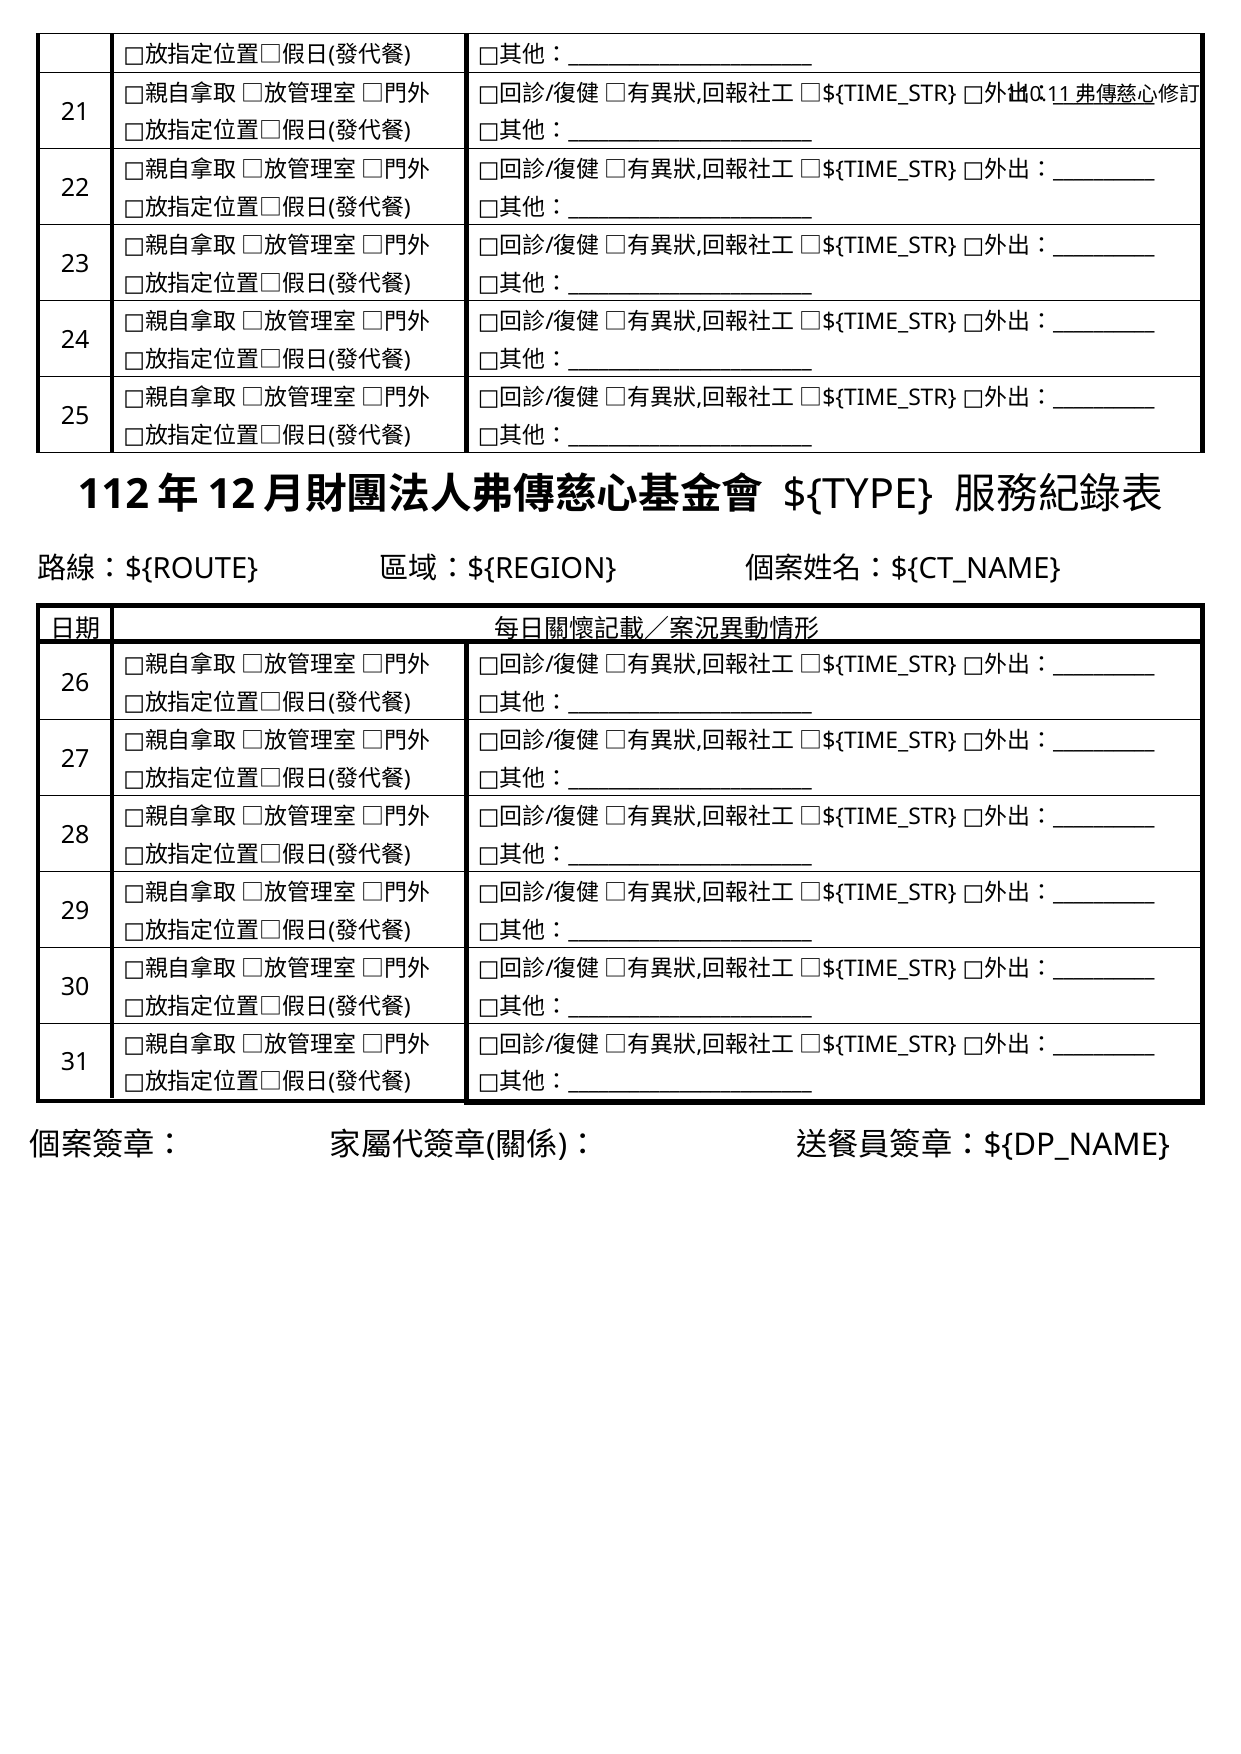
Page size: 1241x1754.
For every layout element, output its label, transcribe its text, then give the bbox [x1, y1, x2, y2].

text 個案簽章： 家屬代簽章(關係)： 送餐員簽章：${DP_NAME} [29, 1105, 1211, 1255]
table_cell 29 [40, 872, 110, 947]
table_cell □親自拿取 □放管理室 □門外 □放指定位置□假日(發代餐) [114, 301, 464, 376]
table_cell □親自拿取 □放管理室 □門外 □放指定位置□假日(發代餐) [114, 1024, 464, 1098]
table_cell □回診/復健 □有異狀,回報社工 □${TIME_STR} □外出：__________ □其他：________________________ [469, 225, 1200, 300]
table_cell □親自拿取 □放管理室 □門外 □放指定位置□假日(發代餐) [114, 225, 464, 300]
table_cell □親自拿取 □放管理室 □門外 □放指定位置□假日(發代餐) [114, 872, 464, 947]
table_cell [469, 34, 1200, 72]
table_cell □回診/復健 □有異狀,回報社工 □${TIME_STR} □外出：__________ □其他：________________________ [469, 301, 1200, 376]
table_cell 22 [40, 149, 110, 224]
table_cell □親自拿取 □放管理室 □門外 □放指定位置□假日(發代餐) [114, 720, 464, 795]
text 路線：${ROUTE} 區域：${REGION} 個案姓名：${CT_NAME} [29, 528, 1211, 603]
table_cell 30 [40, 948, 110, 1023]
text 112年12月財團法人弗傳慈心基金會 ${TYPE} 服務紀錄表 [29, 453, 1211, 528]
table_cell 25 [40, 377, 110, 452]
table_cell □回診/復健 □有異狀,回報社工 □${TIME_STR} □外出：__________ □其他：________________________ [469, 796, 1200, 871]
table_cell 27 [40, 720, 110, 795]
table_cell □親自拿取 □放管理室 □門外 □放指定位置□假日(發代餐) [114, 796, 464, 871]
table_cell 20 [40, 34, 110, 72]
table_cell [469, 73, 1200, 148]
table_cell 28 [40, 796, 110, 871]
table_cell 26 [40, 644, 110, 719]
table_header 每日關懷記載／案況異動情形 [114, 608, 1200, 639]
table_cell 31 [40, 1024, 110, 1098]
table_cell □回診/復健 □有異狀,回報社工 □${TIME_STR} □外出：__________ □其他：________________________ [469, 948, 1200, 1023]
table_cell 21 [40, 73, 110, 148]
table_cell □回診/復健 □有異狀,回報社工 □${TIME_STR} □外出：__________ □其他：________________________ [469, 1024, 1200, 1098]
table_cell □親自拿取 □放管理室 □門外 □放指定位置□假日(發代餐) [114, 149, 464, 224]
table_cell 24 [40, 301, 110, 376]
table_header 日期 [40, 608, 110, 639]
table_cell □回診/復健 □有異狀,回報社工 □${TIME_STR} □外出：__________ □其他：________________________ [469, 377, 1200, 452]
table_cell □親自拿取 □放管理室 □門外 □放指定位置□假日(發代餐) [114, 377, 464, 452]
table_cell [114, 34, 464, 72]
table_cell 23 [40, 225, 110, 300]
table_cell □回診/復健 □有異狀,回報社工 □${TIME_STR} □外出：__________ □其他：________________________ [469, 720, 1200, 795]
table_cell □回診/復健 □有異狀,回報社工 □${TIME_STR} □外出：__________ □其他：________________________ [469, 872, 1200, 947]
table_cell □回診/復健 □有異狀,回報社工 □${TIME_STR} □外出：__________ □其他：________________________ [469, 644, 1200, 719]
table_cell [114, 73, 464, 148]
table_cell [469, 149, 1200, 224]
table_cell □親自拿取 □放管理室 □門外 □放指定位置□假日(發代餐) [114, 644, 464, 719]
table_cell □親自拿取 □放管理室 □門外 □放指定位置□假日(發代餐) [114, 948, 464, 1023]
